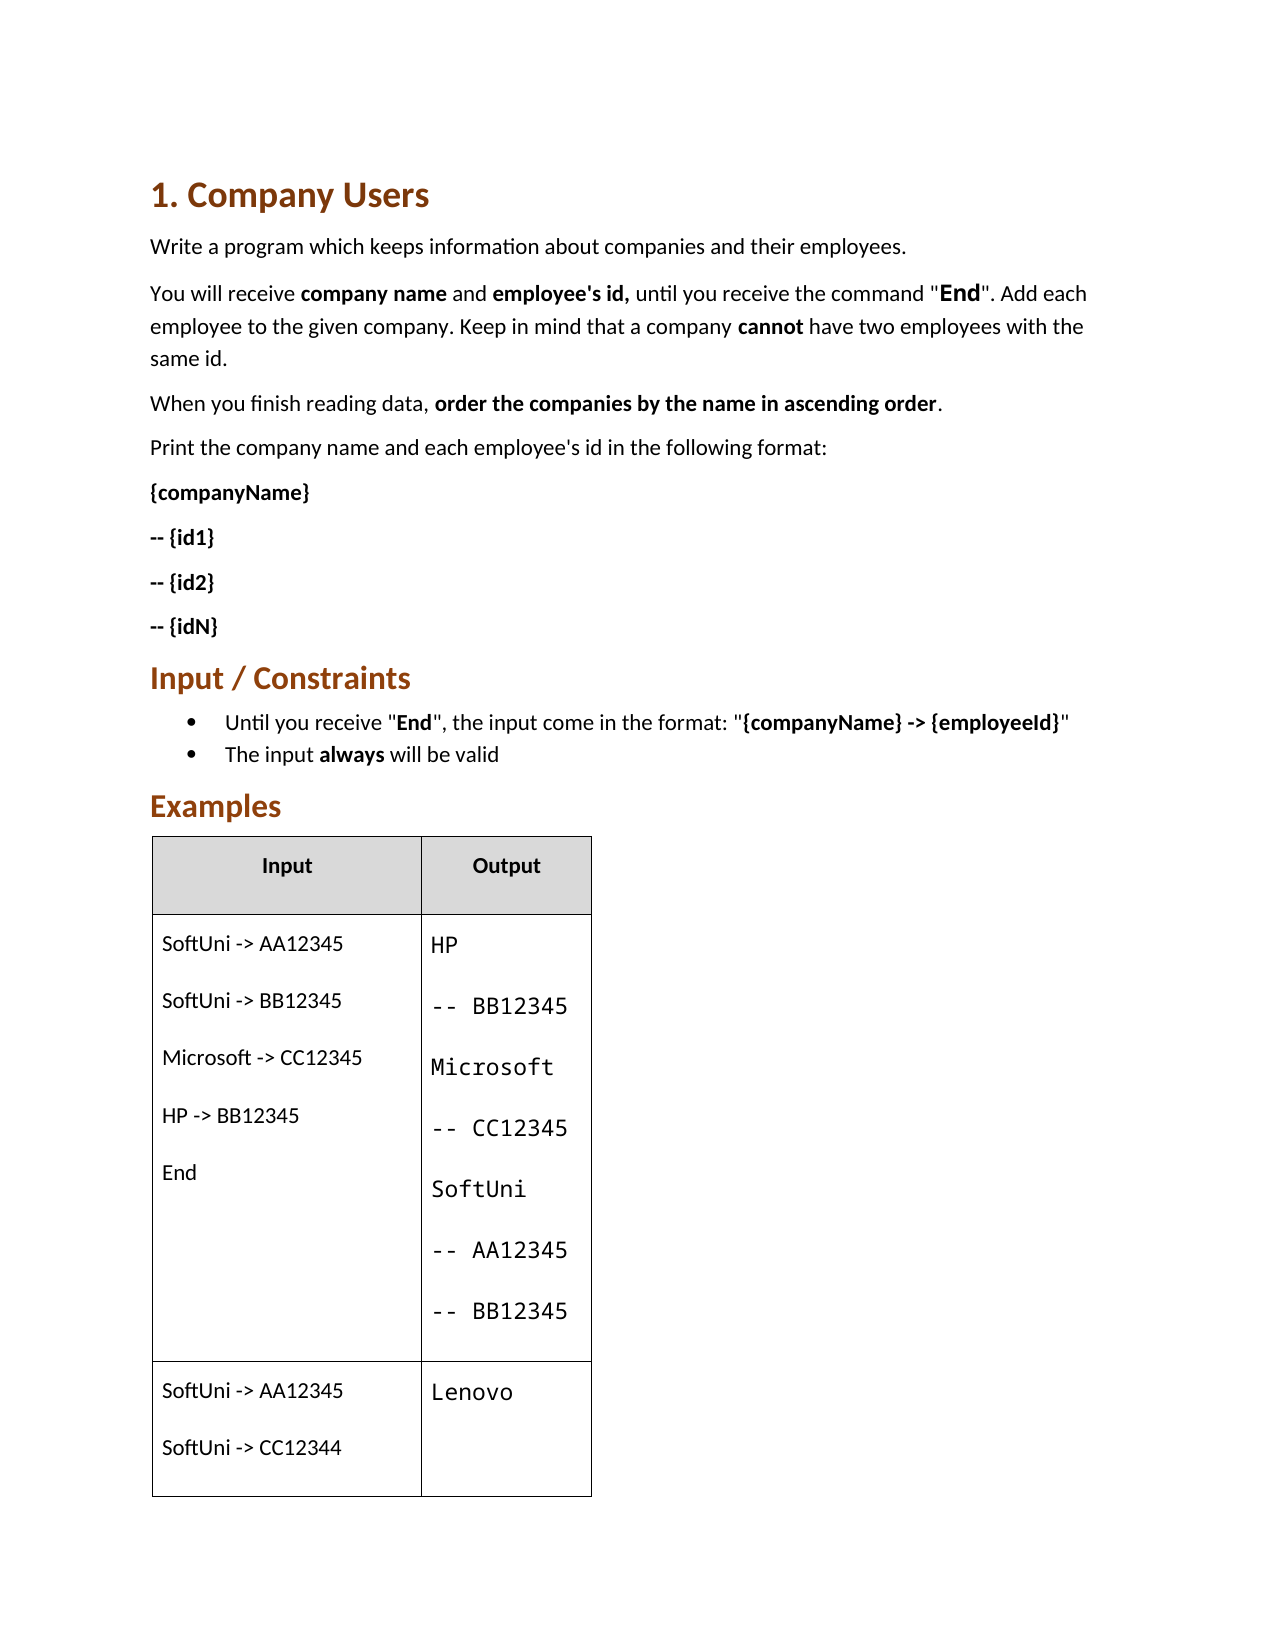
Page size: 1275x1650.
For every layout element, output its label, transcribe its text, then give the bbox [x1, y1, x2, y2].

text -- {id1} [150, 523, 1125, 551]
subtitle Examples [150, 785, 1125, 826]
text Input / Constraints [150, 657, 1125, 698]
text -- {idN} [150, 612, 1125, 640]
text -- {id2} [150, 568, 1125, 596]
text {companyName} [150, 478, 1125, 506]
table_cell HP -- BB12345 Microsoft -- CC12345 SoftUni -- AA12345 -- BB12345 [422, 915, 591, 1361]
text Print the company name and each employee's id in the following format: [150, 433, 1125, 462]
subtitle Company Users [150, 171, 1125, 217]
list The input always will be valid [187, 740, 1125, 768]
text Write a program which keeps information about companies and their employees. [150, 232, 1125, 260]
table_header Input [153, 837, 421, 914]
text You will receive company name and employee's id, until you receive the command "End". Add each employee to the given company. Keep in mind that a company cannot have two employees with the same id. [150, 277, 1125, 372]
table_header Output [422, 837, 591, 914]
text When you finish reading data, order the companies by the name in ascending order. [150, 389, 1125, 417]
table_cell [153, 1362, 421, 1496]
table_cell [422, 1362, 591, 1496]
list Until you receive "End", the input come in the format: "{companyName} -> {employeeId}" [187, 708, 1125, 736]
table_cell SoftUni -> AA12345 SoftUni -> BB12345 Microsoft -> CC12345 HP -> BB12345 End [153, 915, 421, 1361]
